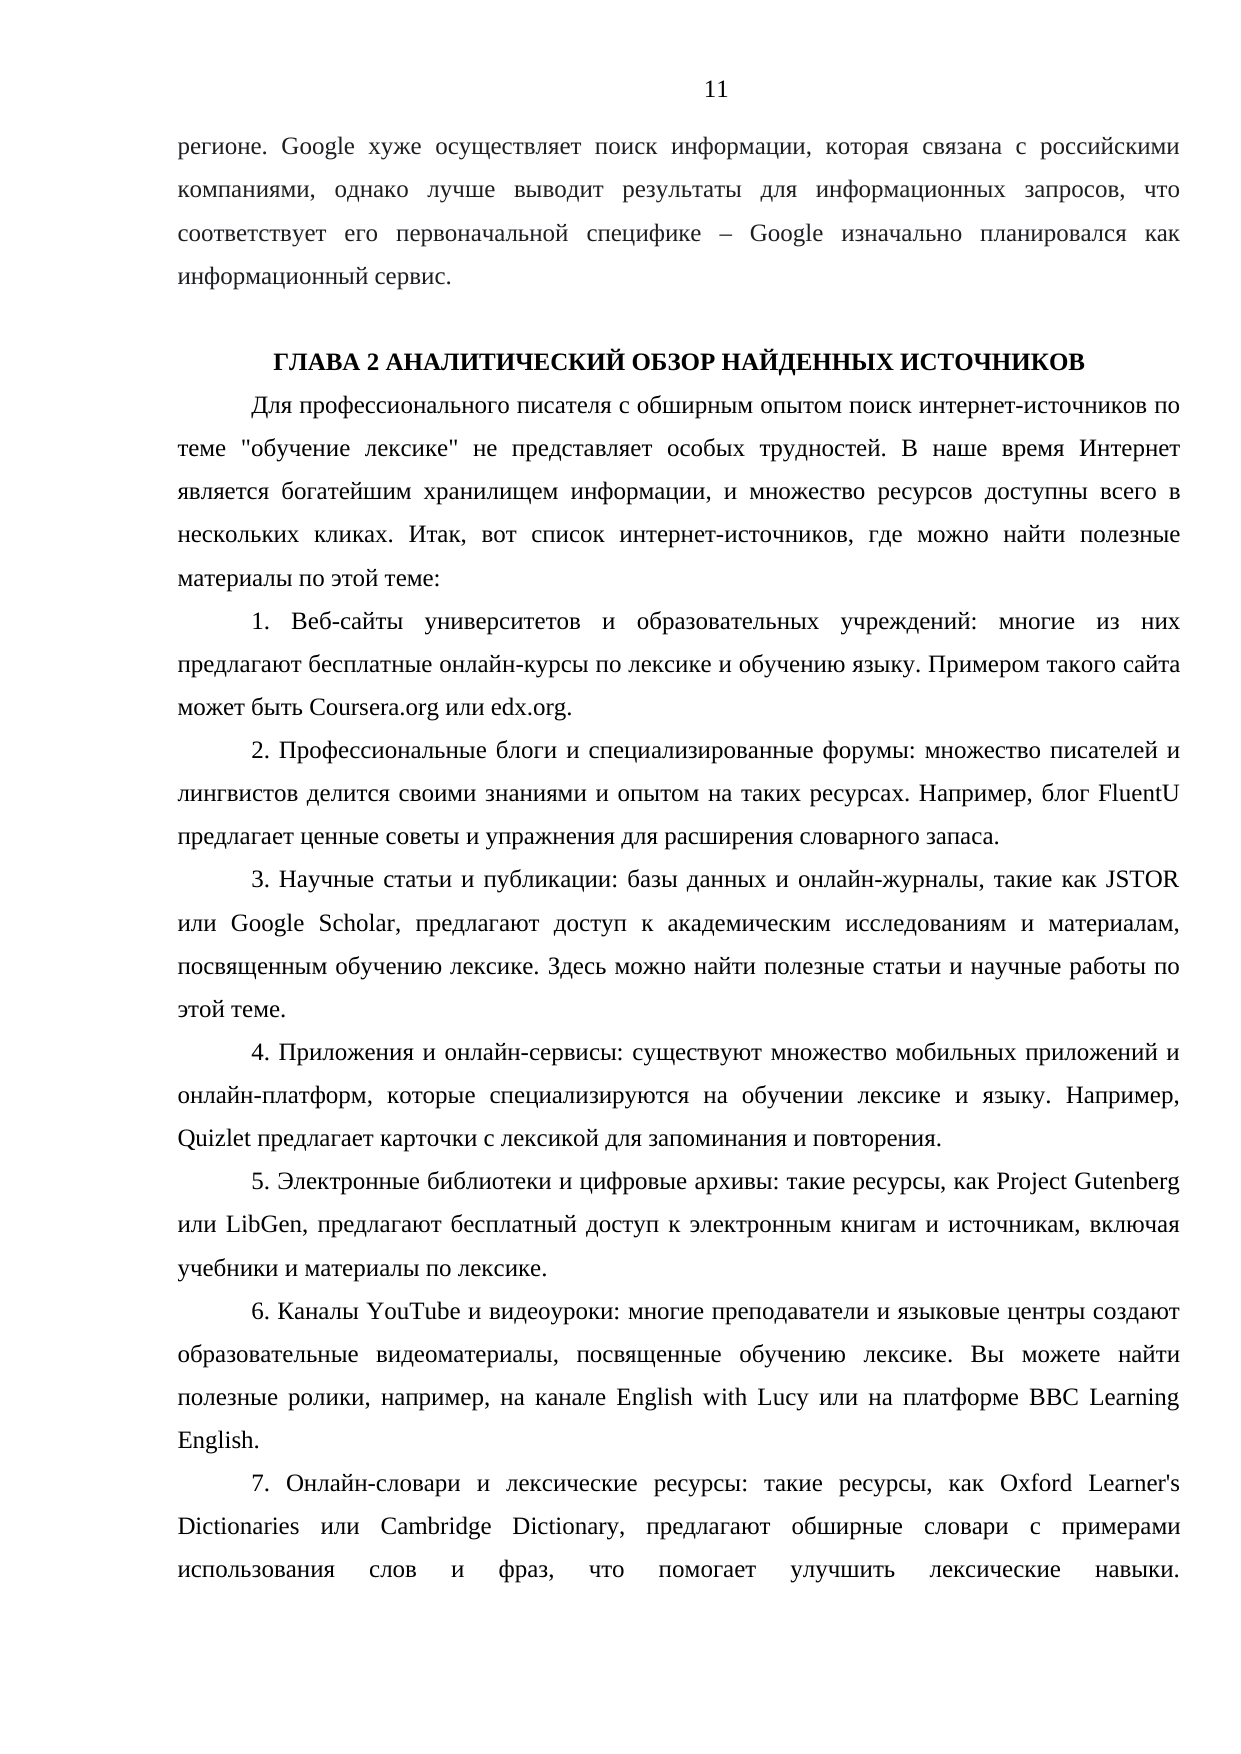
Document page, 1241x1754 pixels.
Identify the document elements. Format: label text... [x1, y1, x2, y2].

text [177, 1468, 1181, 1626]
text 4. Приложения и онлайн-сервисы: существуют множество мобильных приложений и онлайн-платформ, которые специализируются на обучении лексике и языку. Например, Quizlet предлагает карточки с лексикой для запоминания и повторения. [177, 1037, 1181, 1152]
subtitle ГЛАВА 2 АНАЛИТИЧЕСКИЙ ОБЗОР НАЙДЕННЫХ ИСТОЧНИКОВ [177, 347, 1181, 376]
text 5. Электронные библиотеки и цифровые архивы: такие ресурсы, как Project Gutenberg или LibGen, предлагают бесплатный доступ к электронным книгам и источникам, включая учебники и материалы по лексике. [177, 1166, 1181, 1281]
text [177, 131, 1181, 289]
text 2. Профессиональные блоги и специализированные форумы: множество писателей и лингвистов делится своими знаниями и опытом на таких ресурсах. Например, блог FluentU предлагает ценные советы и упражнения для расширения словарного запаса. [177, 735, 1181, 850]
text 3. Научные статьи и публикации: базы данных и онлайн-журналы, такие как JSTOR или Google Scholar, предлагают доступ к академическим исследованиям и материалам, посвященным обучению лексике. Здесь можно найти полезные статьи и научные работы по этой теме. [177, 864, 1181, 1023]
text 6. Каналы YouTube и видеоуроки: многие преподаватели и языковые центры создают образовательные видеоматериалы, посвященные обучению лексике. Вы можете найти полезные ролики, например, на канале English with Lucy или на платформе BBC Learning English. [177, 1296, 1181, 1454]
text Для профессионального писателя с обширным опытом поиск интернет-источников по теме "обучение лексике" не представляет особых трудностей. В наше время Интернет является богатейшим хранилищем информации, и множество ресурсов доступны всего в нескольких кликах. Итак, вот список интернет-источников, где можно найти полезные материалы по этой теме: [177, 390, 1181, 591]
text 1. Веб-сайты университетов и образовательных учреждений: многие из них предлагают бесплатные онлайн-курсы по лексике и обучению языку. Примером такого сайта может быть Coursera.org или edx.org. [177, 606, 1181, 721]
